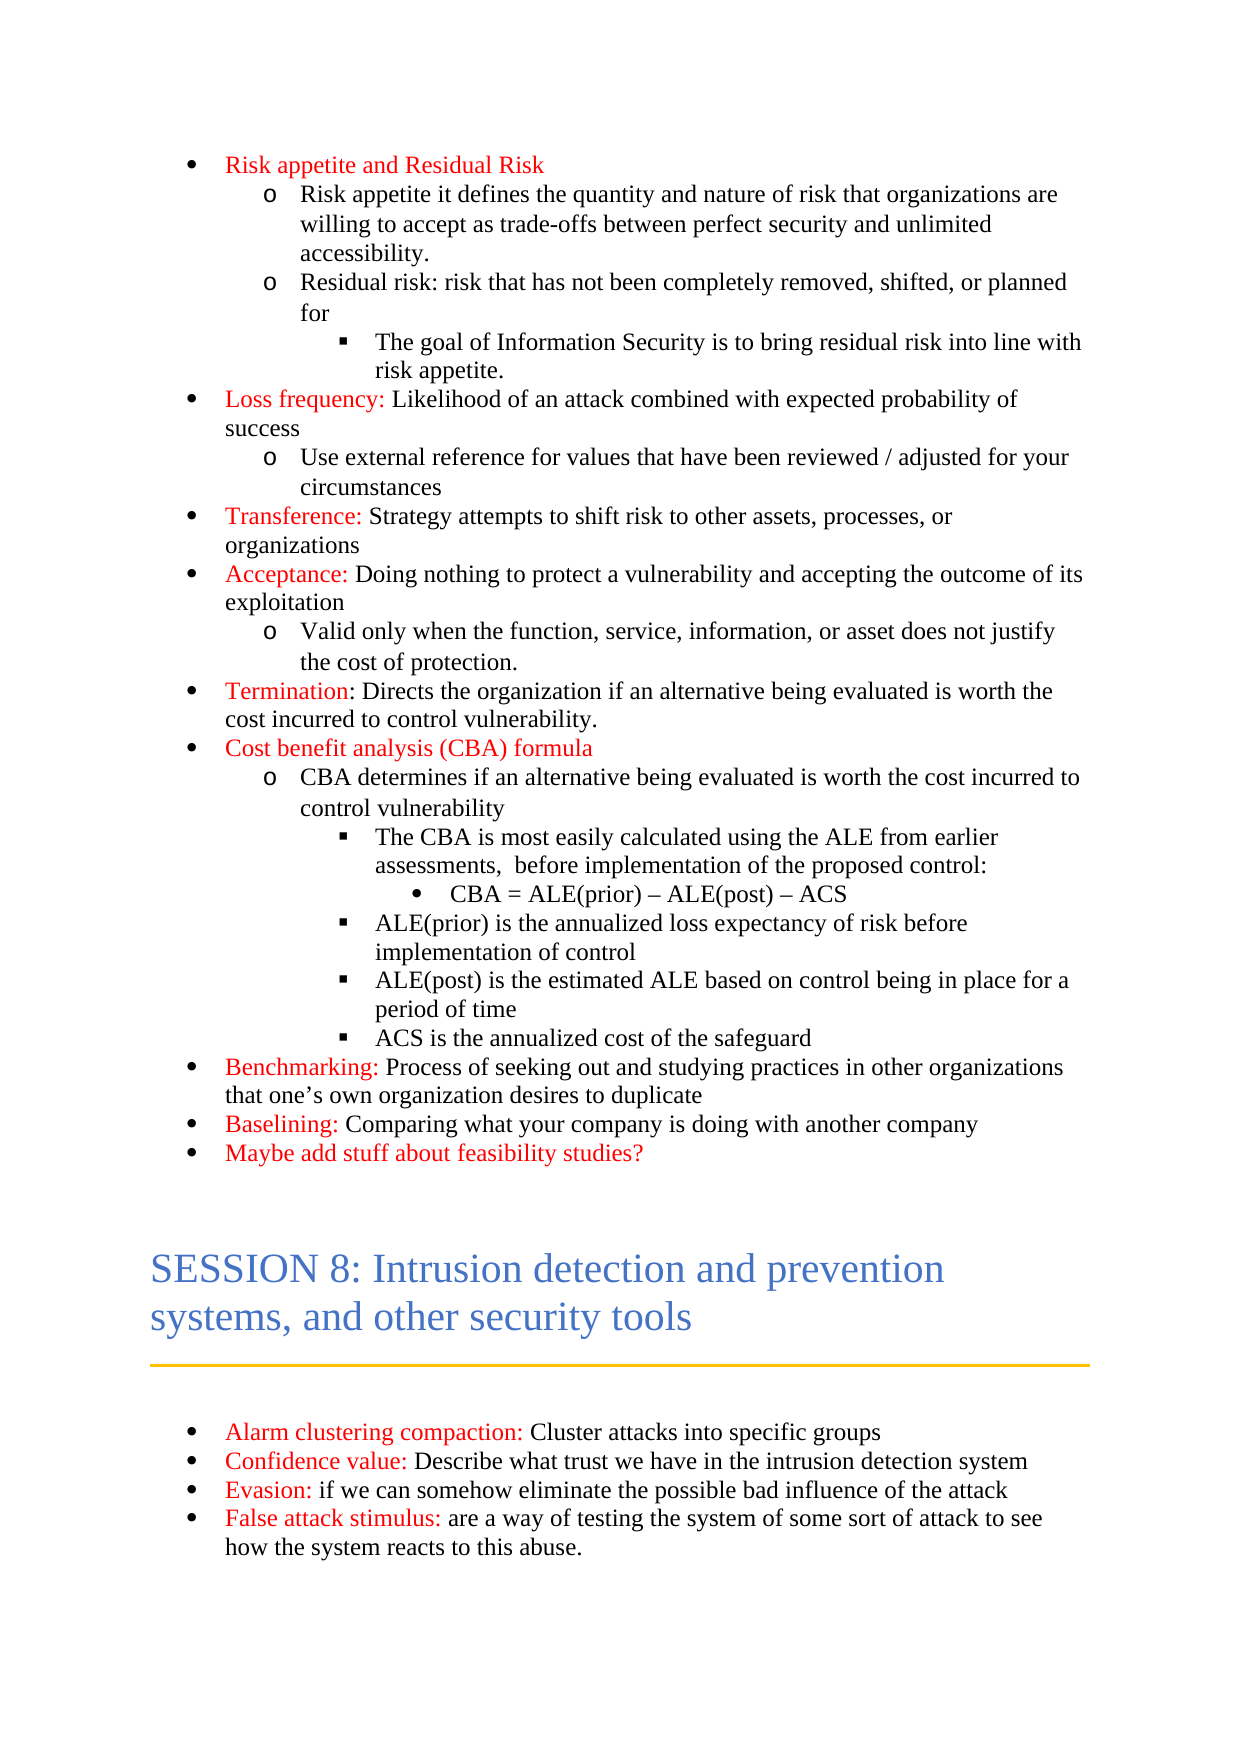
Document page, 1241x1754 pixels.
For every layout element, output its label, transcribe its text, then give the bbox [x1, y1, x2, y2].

list CBA = ALE(prior) – ALE(post) – ACS [412, 879, 1090, 908]
list Alarm clustering compaction: Cluster attacks into specific groups [187, 1417, 1090, 1446]
subtitle SESSION 8: Intrusion detection and prevention systems, and other security tools [150, 1243, 1090, 1364]
list CBA determines if an alternative being evaluated is worth the cost incurred to control vulnerability [262, 762, 1090, 822]
list Residual risk: risk that has not been completely removed, shifted, or planned for [262, 267, 1090, 327]
list Termination: Directs the organization if an alternative being evaluated is worth the cost incurred to control vulnerability. [187, 676, 1090, 733]
list Evasion: if we can somehow eliminate the possible bad influence of the attack [187, 1475, 1090, 1503]
list ACS is the annualized cost of the safeguard [337, 1023, 1090, 1052]
list Use external reference for values that have been reviewed / adjusted for your circumstances [262, 442, 1090, 501]
list Risk appetite and Residual Risk [187, 150, 1090, 179]
list Maybe add stuff about feasibility studies? [187, 1138, 1090, 1167]
list Risk appetite it defines the quantity and nature of risk that organizations are willing to accept as trade-offs between perfect security and unlimited accessibility. [262, 179, 1090, 267]
list Benchmarking: Process of seeking out and studying practices in other organizations that one’s own organization desires to duplicate [187, 1052, 1090, 1109]
list Baselining: Comparing what your company is doing with another company [187, 1109, 1090, 1138]
list Cost benefit analysis (CBA) formula [187, 733, 1090, 762]
list Acceptance: Doing nothing to protect a vulnerability and accepting the outcome of its exploitation [187, 559, 1090, 616]
list ALE(prior) is the annualized loss expectancy of risk before implementation of control [337, 908, 1090, 965]
list ALE(post) is the estimated ALE based on control being in place for a period of time [337, 965, 1090, 1023]
list The CBA is most easily calculated using the ALE from earlier assessments, before implementation of the proposed control: [337, 822, 1090, 879]
list The goal of Information Security is to bring residual risk into line with risk appetite. [337, 327, 1090, 384]
list Loss frequency: Likelihood of an attack combined with expected probability of success [187, 384, 1090, 442]
list False attack stimulus: are a way of testing the system of some sort of attack to see how the system reacts to this abuse. [187, 1503, 1090, 1561]
list Transference: Strategy attempts to shift risk to other assets, processes, or organizations [187, 501, 1090, 559]
list Confidence value: Describe what trust we have in the intrusion detection system [187, 1446, 1090, 1475]
list Valid only when the function, service, information, or asset does not justify the cost of protection. [262, 616, 1090, 676]
